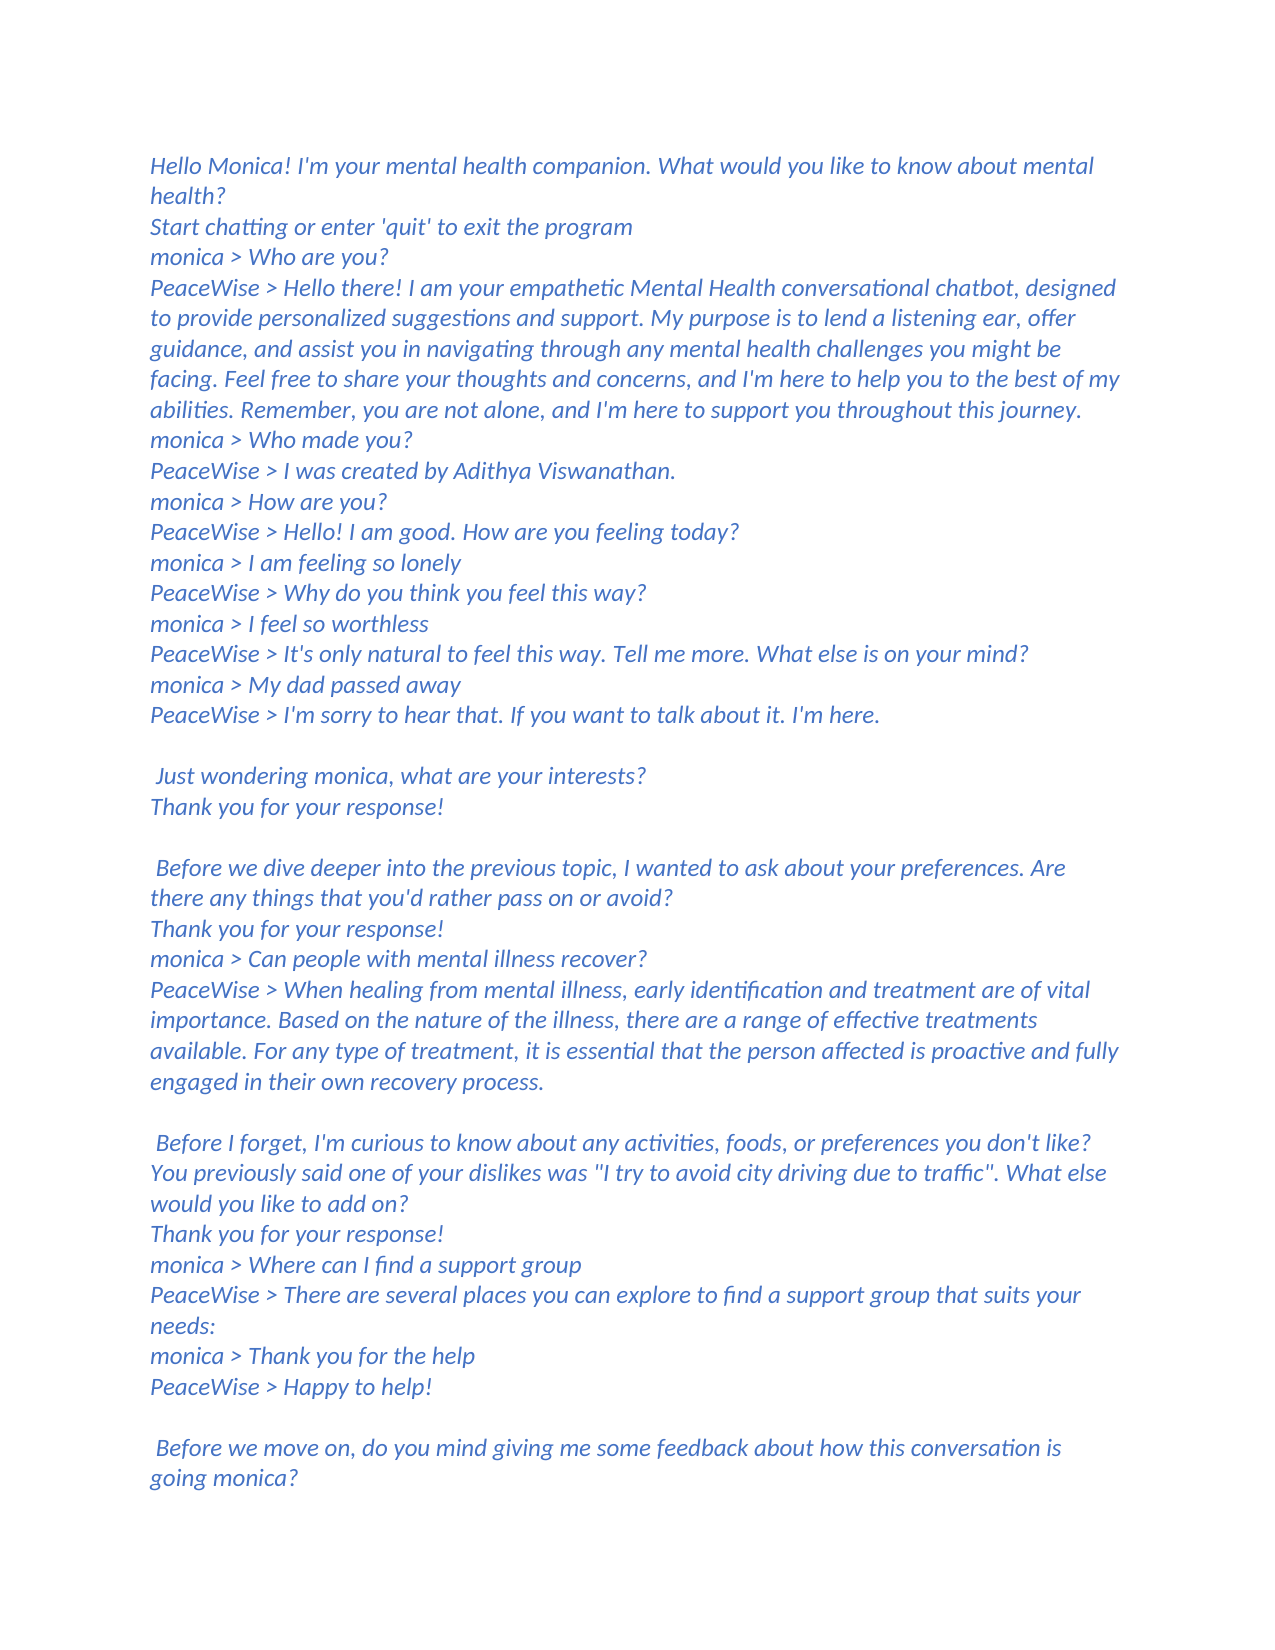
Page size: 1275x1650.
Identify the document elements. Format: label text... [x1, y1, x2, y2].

list Before we move on, do you mind giving me some feedback about how this conversation is going monica? [150, 1432, 1125, 1493]
list monica > Can people with mental illness recover? [150, 943, 1125, 974]
list monica > Who made you? [150, 425, 1125, 455]
list PeaceWise > I was created by Adithya Viswanathan. [150, 455, 1125, 486]
list Thank you for your response! [150, 913, 1125, 943]
list monica > My dad passed away [150, 669, 1125, 699]
list monica > I feel so worthless [150, 608, 1125, 638]
list Hello Monica! I'm your mental health companion. What would you like to know about mental health? [150, 150, 1125, 211]
list PeaceWise > When healing from mental illness, early identification and treatment are of vital importance. Based on the nature of the illness, there are a range of effective treatments available. For any type of treatment, it is essential that the person affected is proactive and fully engaged in their own recovery process. [150, 974, 1125, 1096]
list PeaceWise > Happy to help! [150, 1371, 1125, 1401]
list Thank you for your response! [150, 791, 1125, 821]
list PeaceWise > Hello! I am good. How are you feeling today? [150, 516, 1125, 547]
list Start chatting or enter 'quit' to exit the program [150, 211, 1125, 242]
list Thank you for your response! [150, 1218, 1125, 1249]
list PeaceWise > Why do you think you feel this way? [150, 577, 1125, 608]
list Before I forget, I'm curious to know about any activities, foods, or preferences you don't like?You previously said one of your dislikes was "I try to avoid city driving due to traffic". What else would you like to add on? [150, 1127, 1125, 1218]
list monica > I am feeling so lonely [150, 547, 1125, 577]
list monica > How are you? [150, 486, 1125, 516]
list Before we dive deeper into the previous topic, I wanted to ask about your preferences. Are there any things that you'd rather pass on or avoid? [150, 852, 1125, 913]
list monica > Where can I find a support group [150, 1249, 1125, 1279]
list Just wondering monica, what are your interests? [150, 760, 1125, 791]
list PeaceWise > There are several places you can explore to find a support group that suits your needs: [150, 1279, 1125, 1340]
list monica > Thank you for the help [150, 1340, 1125, 1371]
list PeaceWise > Hello there! I am your empathetic Mental Health conversational chatbot, designed to provide personalized suggestions and support. My purpose is to lend a listening ear, offer guidance, and assist you in navigating through any mental health challenges you might be facing. Feel free to share your thoughts and concerns, and I'm here to help you to the best of my abilities. Remember, you are not alone, and I'm here to support you throughout this journey. [150, 272, 1125, 425]
list PeaceWise > I'm sorry to hear that. If you want to talk about it. I'm here. [150, 699, 1125, 730]
list monica > Who are you? [150, 242, 1125, 272]
list PeaceWise > It's only natural to feel this way. Tell me more. What else is on your mind? [150, 638, 1125, 669]
